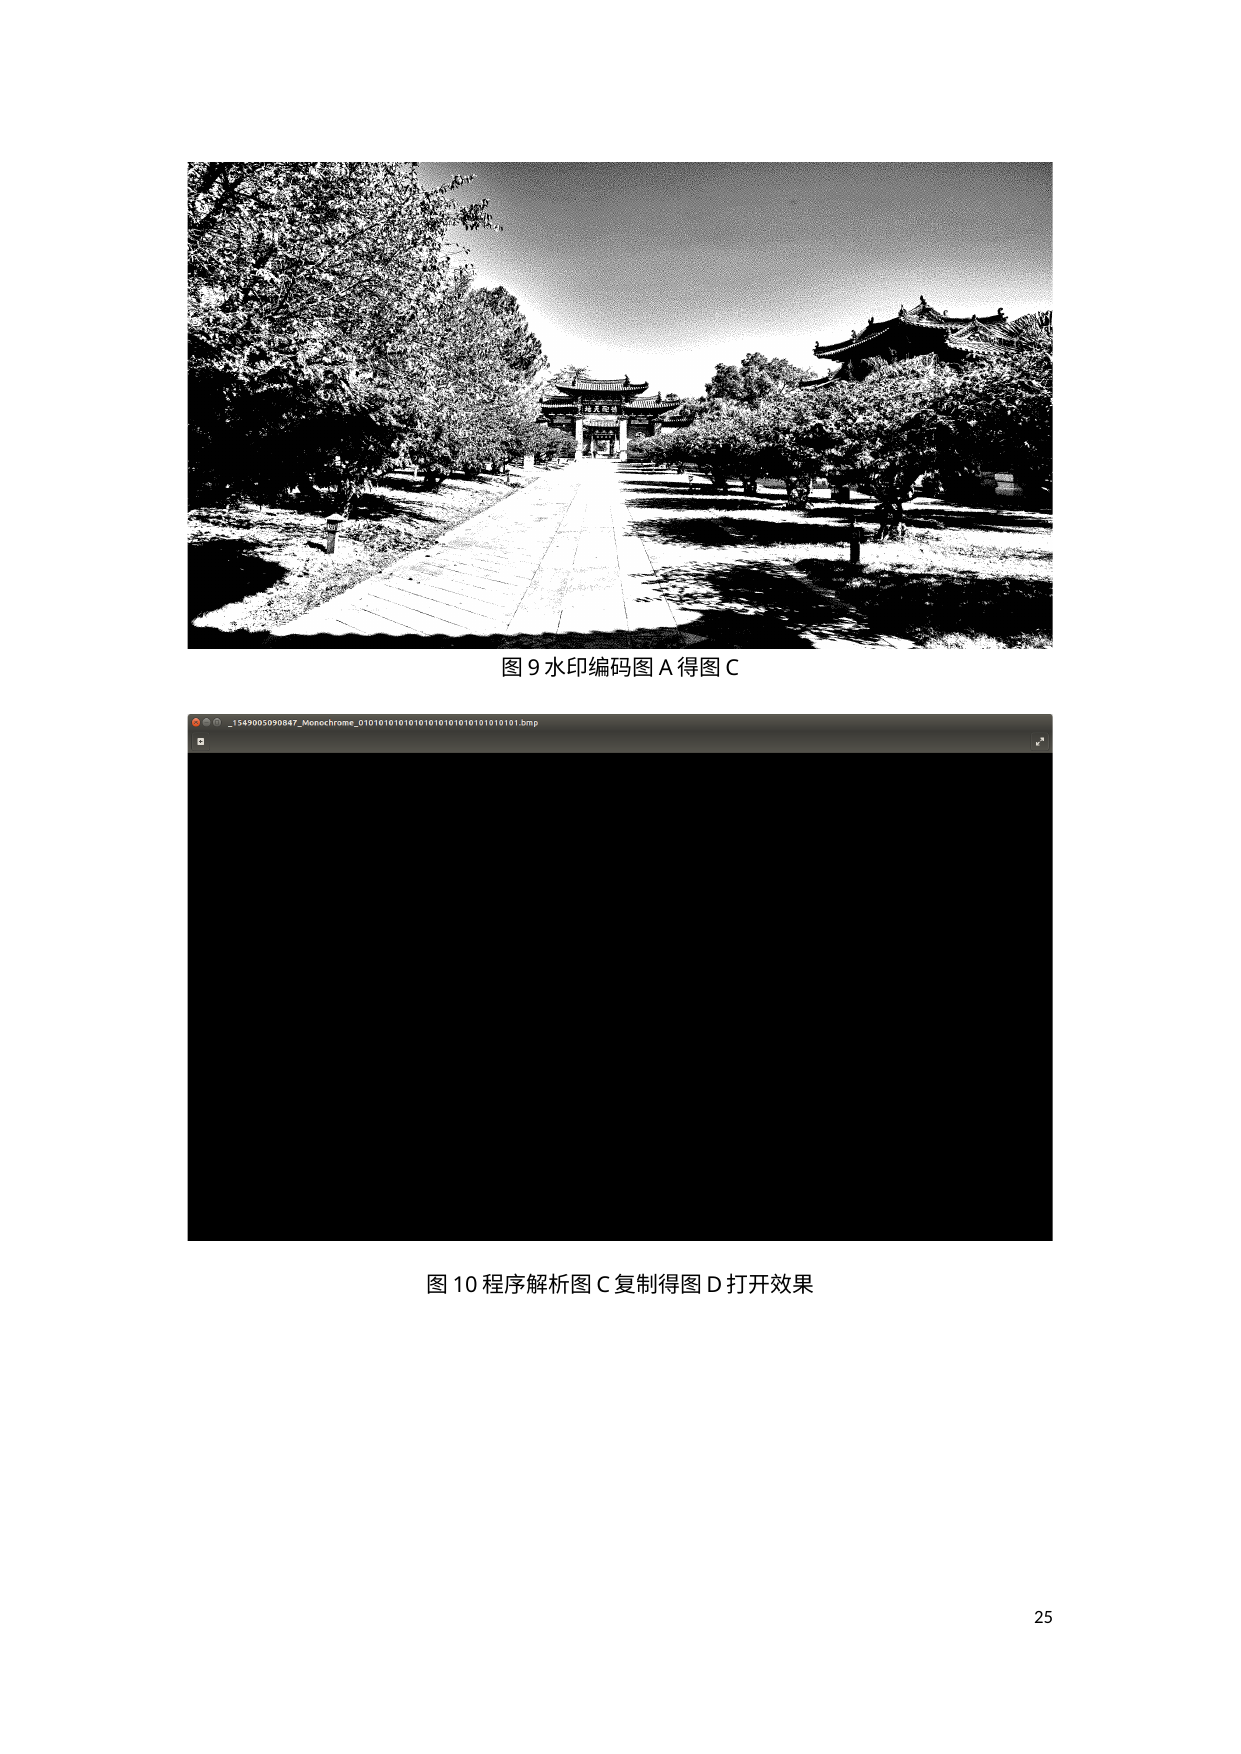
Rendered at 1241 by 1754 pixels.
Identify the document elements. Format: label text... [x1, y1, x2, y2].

text 图10 程序解析图C复制得图D打开效果 [187, 1267, 1053, 1299]
picture [187, 162, 1053, 649]
picture [187, 714, 1053, 1241]
text 图9 水印编码图A得图C [187, 649, 1053, 682]
